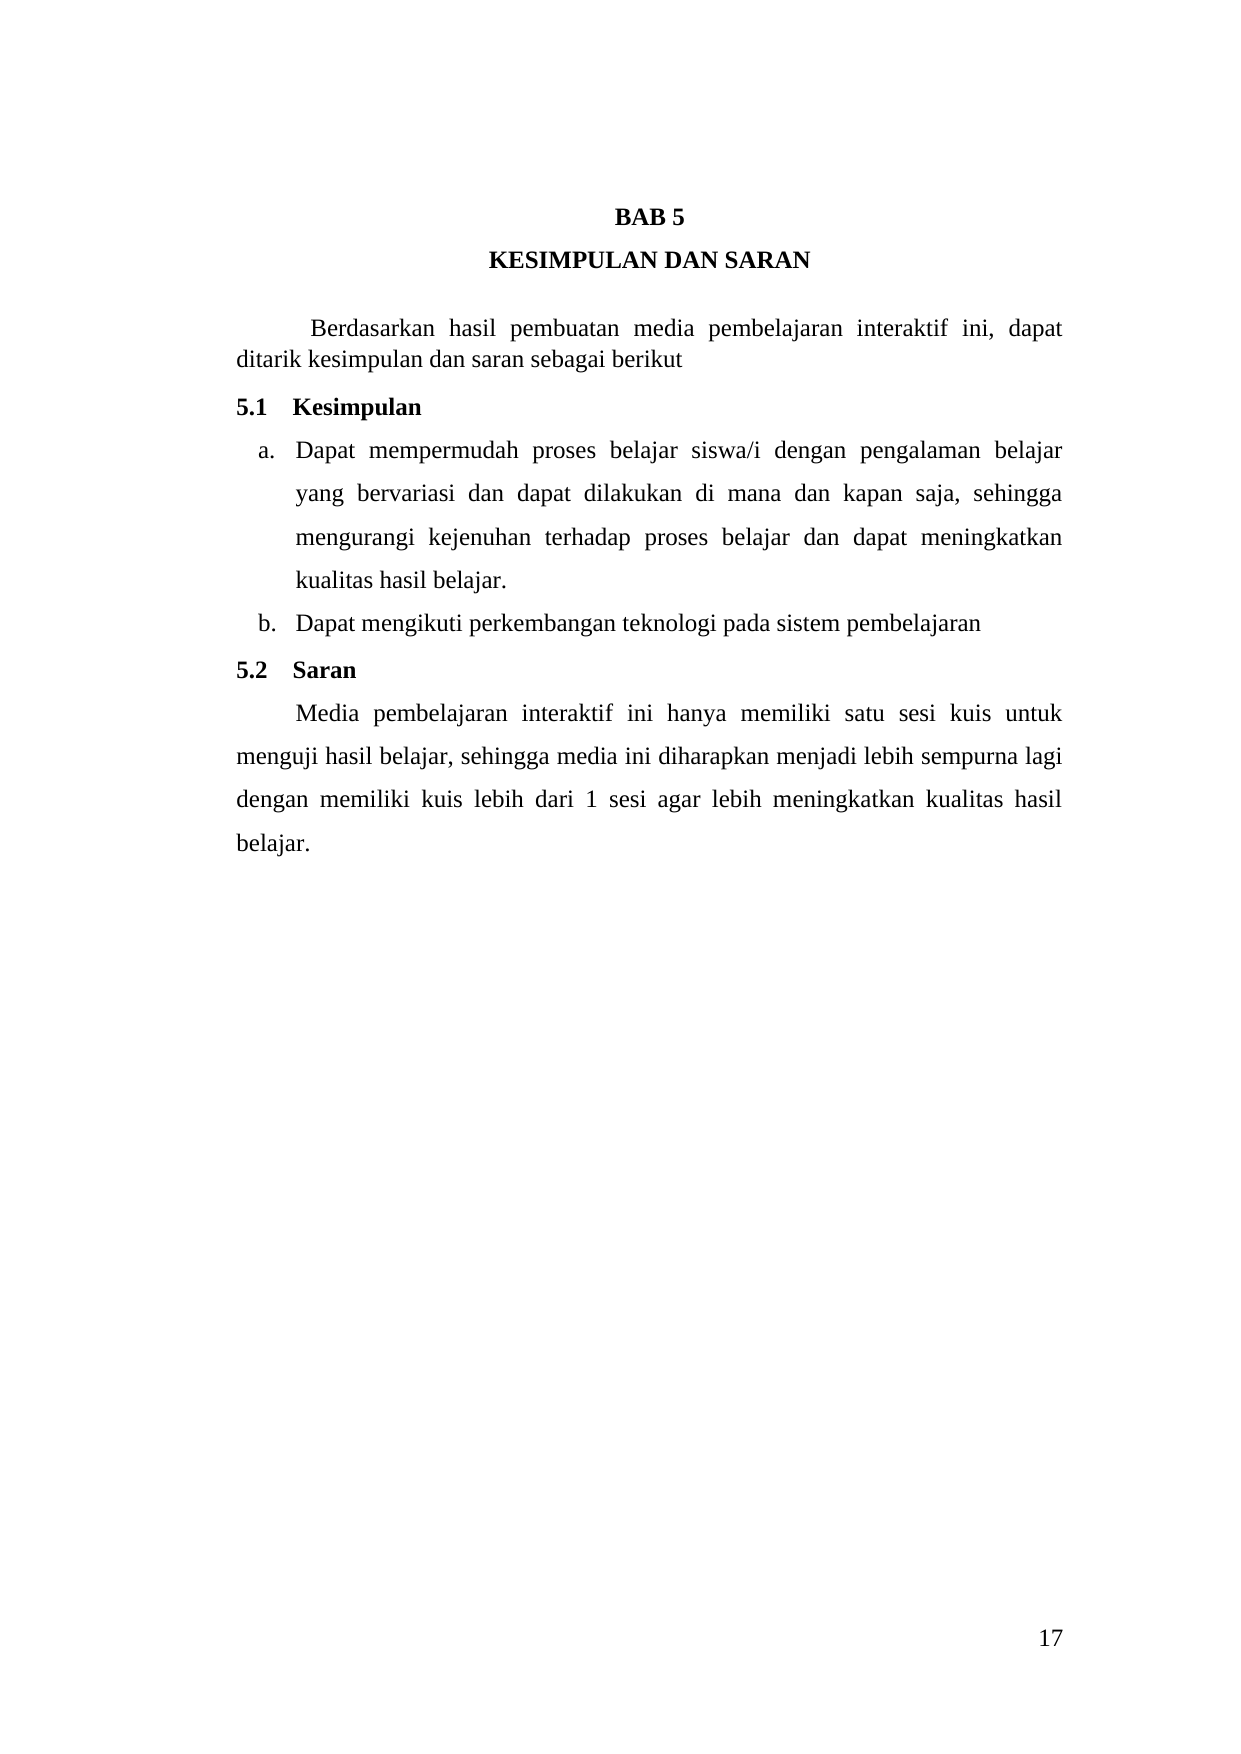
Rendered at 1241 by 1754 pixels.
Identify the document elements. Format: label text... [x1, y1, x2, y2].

text Media pembelajaran interaktif ini hanya memiliki satu sesi kuis untuk menguji hasil belajar, sehingga media ini diharapkan menjadi lebih sempurna lagi dengan memiliki kuis lebih dari 1 sesi agar lebih meningkatkan kualitas hasil belajar. [236, 698, 1063, 856]
subtitle Saran [236, 655, 1063, 684]
subtitle BAB 5 KESIMPULAN DAN SARAN [236, 202, 1063, 274]
list Dapat mempermudah proses belajar siswa/i dengan pengalaman belajar yang bervariasi dan dapat dilakukan di mana dan kapan saja, sehingga mengurangi kejenuhan terhadap proses belajar dan dapat meningkatkan kualitas hasil belajar. [258, 435, 1063, 593]
text Berdasarkan hasil pembuatan media pembelajaran interaktif ini, dapat ditarik kesimpulan dan saran sebagai berikut [236, 313, 1063, 373]
list Dapat mengikuti perkembangan teknologi pada sistem pembelajaran [258, 608, 1063, 637]
subtitle Kesimpulan [236, 392, 1063, 421]
